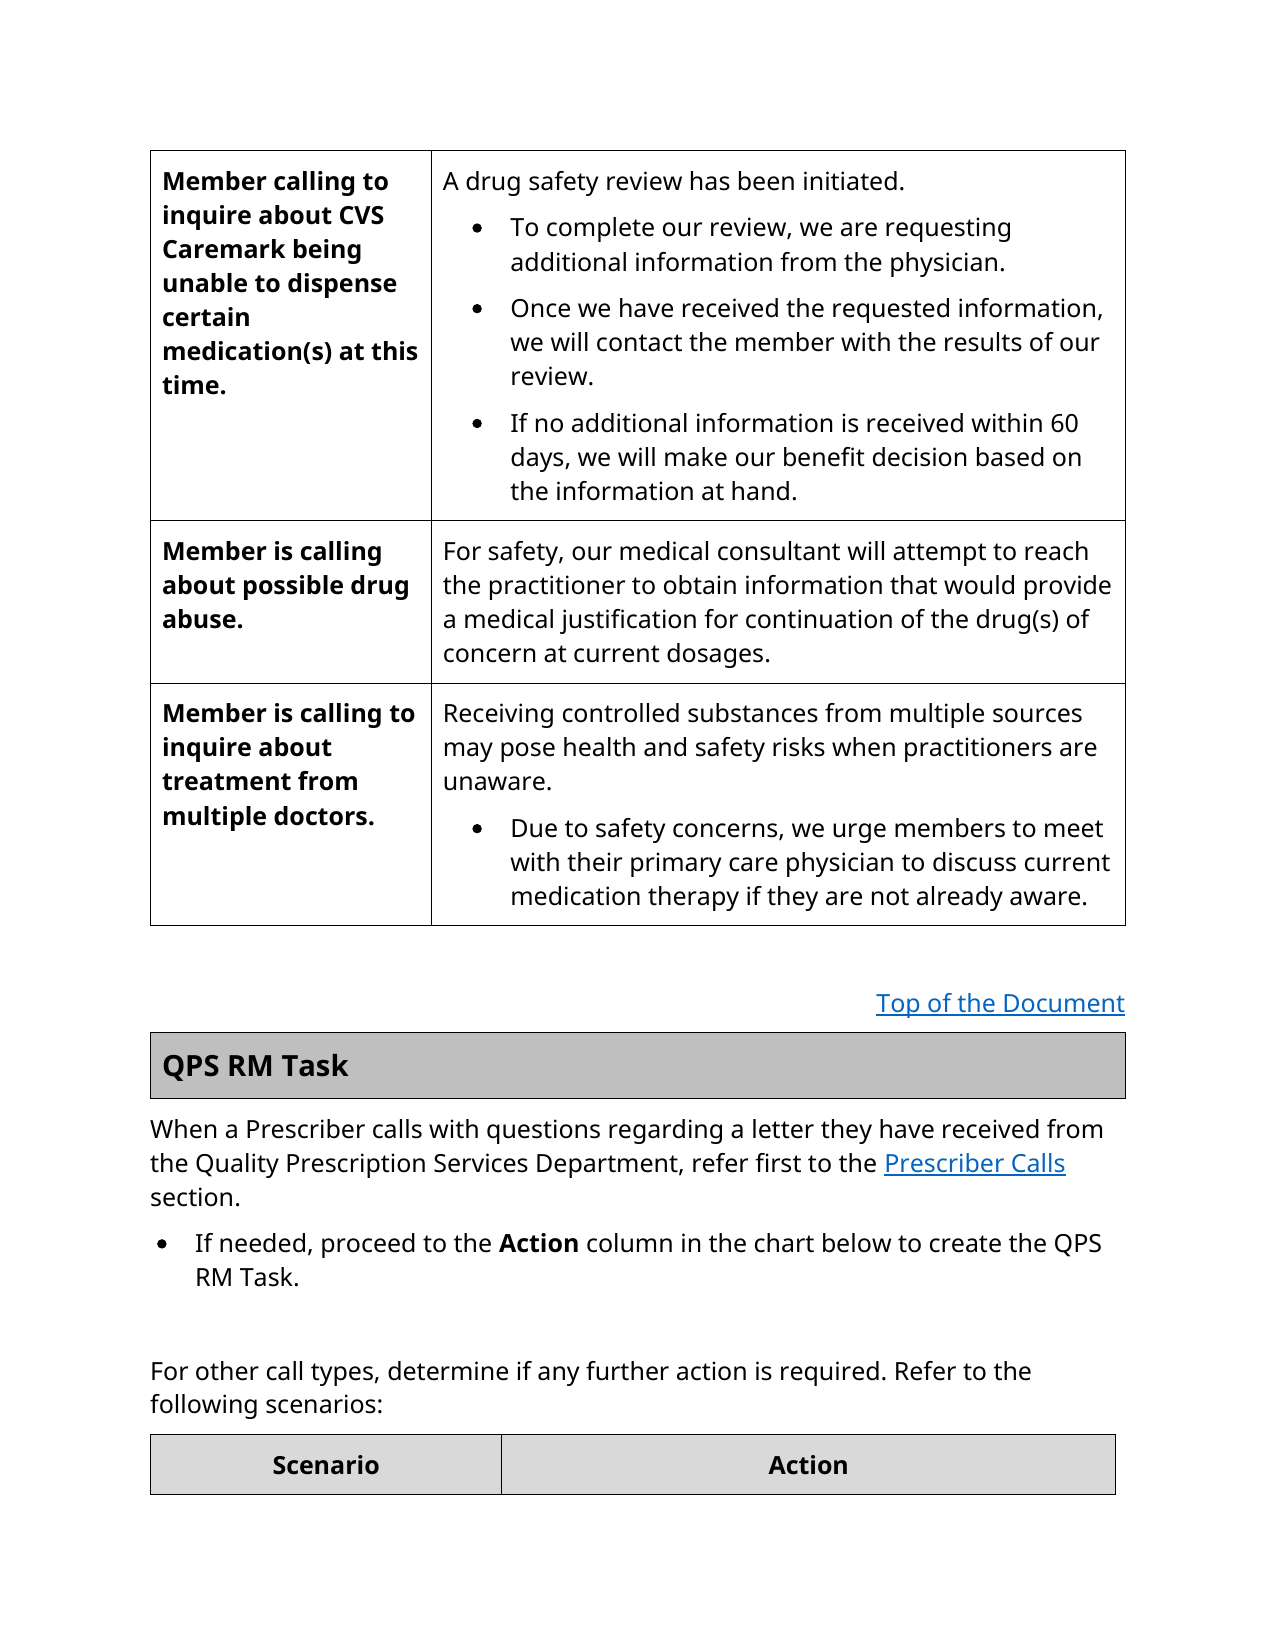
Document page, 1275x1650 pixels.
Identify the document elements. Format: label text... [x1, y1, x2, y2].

table_header QPS RM Task [151, 1033, 1125, 1098]
text When a Prescriber calls with questions regarding a letter they have received from the Quality Prescription Services Department, refer first to the Prescriber Calls section. [150, 1111, 1125, 1213]
table_cell Member calling to inquire about CVS Caremark being unable to dispense certain medication(s) at this time. [151, 151, 431, 520]
text Top of the Document [150, 985, 1125, 1019]
table_cell Receiving controlled substances from multiple sources may pose health and safety risks when practitioners are unaware. Due to safety concerns, we urge members to meet with their primary care physician to discuss current medication therapy if they are not already aware. [432, 684, 1125, 925]
table_cell For safety, our medical consultant will attempt to reach the practitioner to obtain information that would provide a medical justification for continuation of the drug(s) of concern at current dosages. [432, 521, 1125, 682]
table_cell Member is calling about possible drug abuse. [151, 521, 431, 682]
table_header Scenario [151, 1435, 501, 1494]
text For other call types, determine if any further action is required. Refer to the following scenarios: [150, 1353, 1125, 1421]
table_cell Member is calling to inquire about treatment from multiple doctors. [151, 684, 431, 925]
table_header Action [502, 1435, 1115, 1494]
list If needed, proceed to the Action column in the chart below to create the QPS RM Task. [157, 1226, 1125, 1294]
table_cell A drug safety review has been initiated. To complete our review, we are requesting additional information from the physician. Once we have received the requested information, we will contact the member with the results of our review. If no additional information is received within 60 days, we will make our benefit decision based on the information at hand. [432, 151, 1125, 520]
